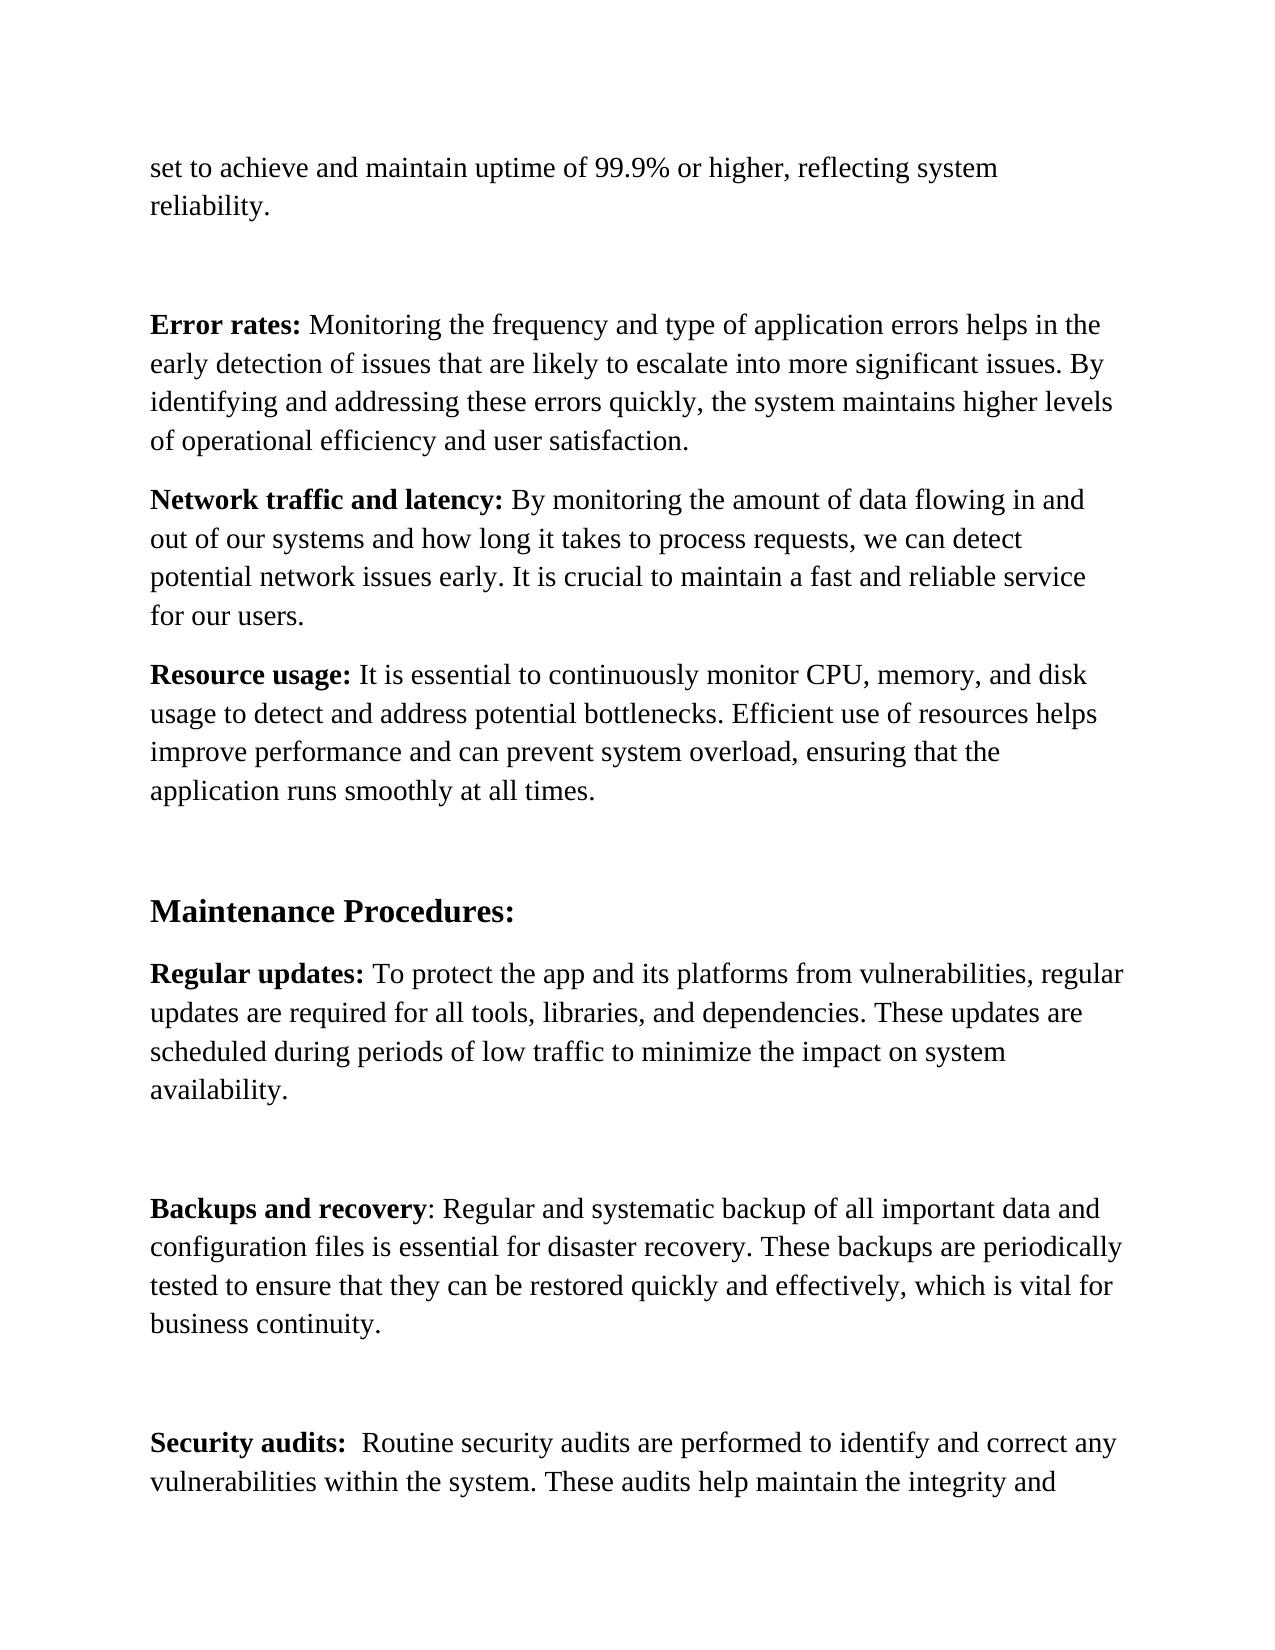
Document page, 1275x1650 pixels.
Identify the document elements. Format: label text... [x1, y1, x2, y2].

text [150, 150, 1125, 222]
text Error rates: Monitoring the frequency and type of application errors helps in the early detection of issues that are likely to escalate into more significant issues. By identifying and addressing these errors quickly, the system maintains higher levels of operational efficiency and user satisfaction. [150, 307, 1125, 456]
text Maintenance Procedures: [150, 892, 1125, 930]
text Network traffic and latency: By monitoring the amount of data flowing in and out of our systems and how long it takes to process requests, we can detect potential network issues early. It is crucial to maintain a fast and reliable service for our users. [150, 482, 1125, 631]
text Resource usage: It is essential to continuously monitor CPU, memory, and disk usage to detect and address potential bottlenecks. Efficient use of resources helps improve performance and can prevent system overload, ensuring that the application runs smoothly at all times. [150, 657, 1125, 806]
text Regular updates: To protect the app and its platforms from vulnerabilities, regular updates are required for all tools, libraries, and dependencies. These updates are scheduled during periods of low traffic to minimize the impact on system availability. [150, 957, 1125, 1106]
text Backups and recovery: Regular and systematic backup of all important data and configuration files is essential for disaster recovery. These backups are periodically tested to ensure that they can be restored quickly and effectively, which is vital for business continuity. [150, 1191, 1125, 1340]
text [150, 1425, 1125, 1497]
